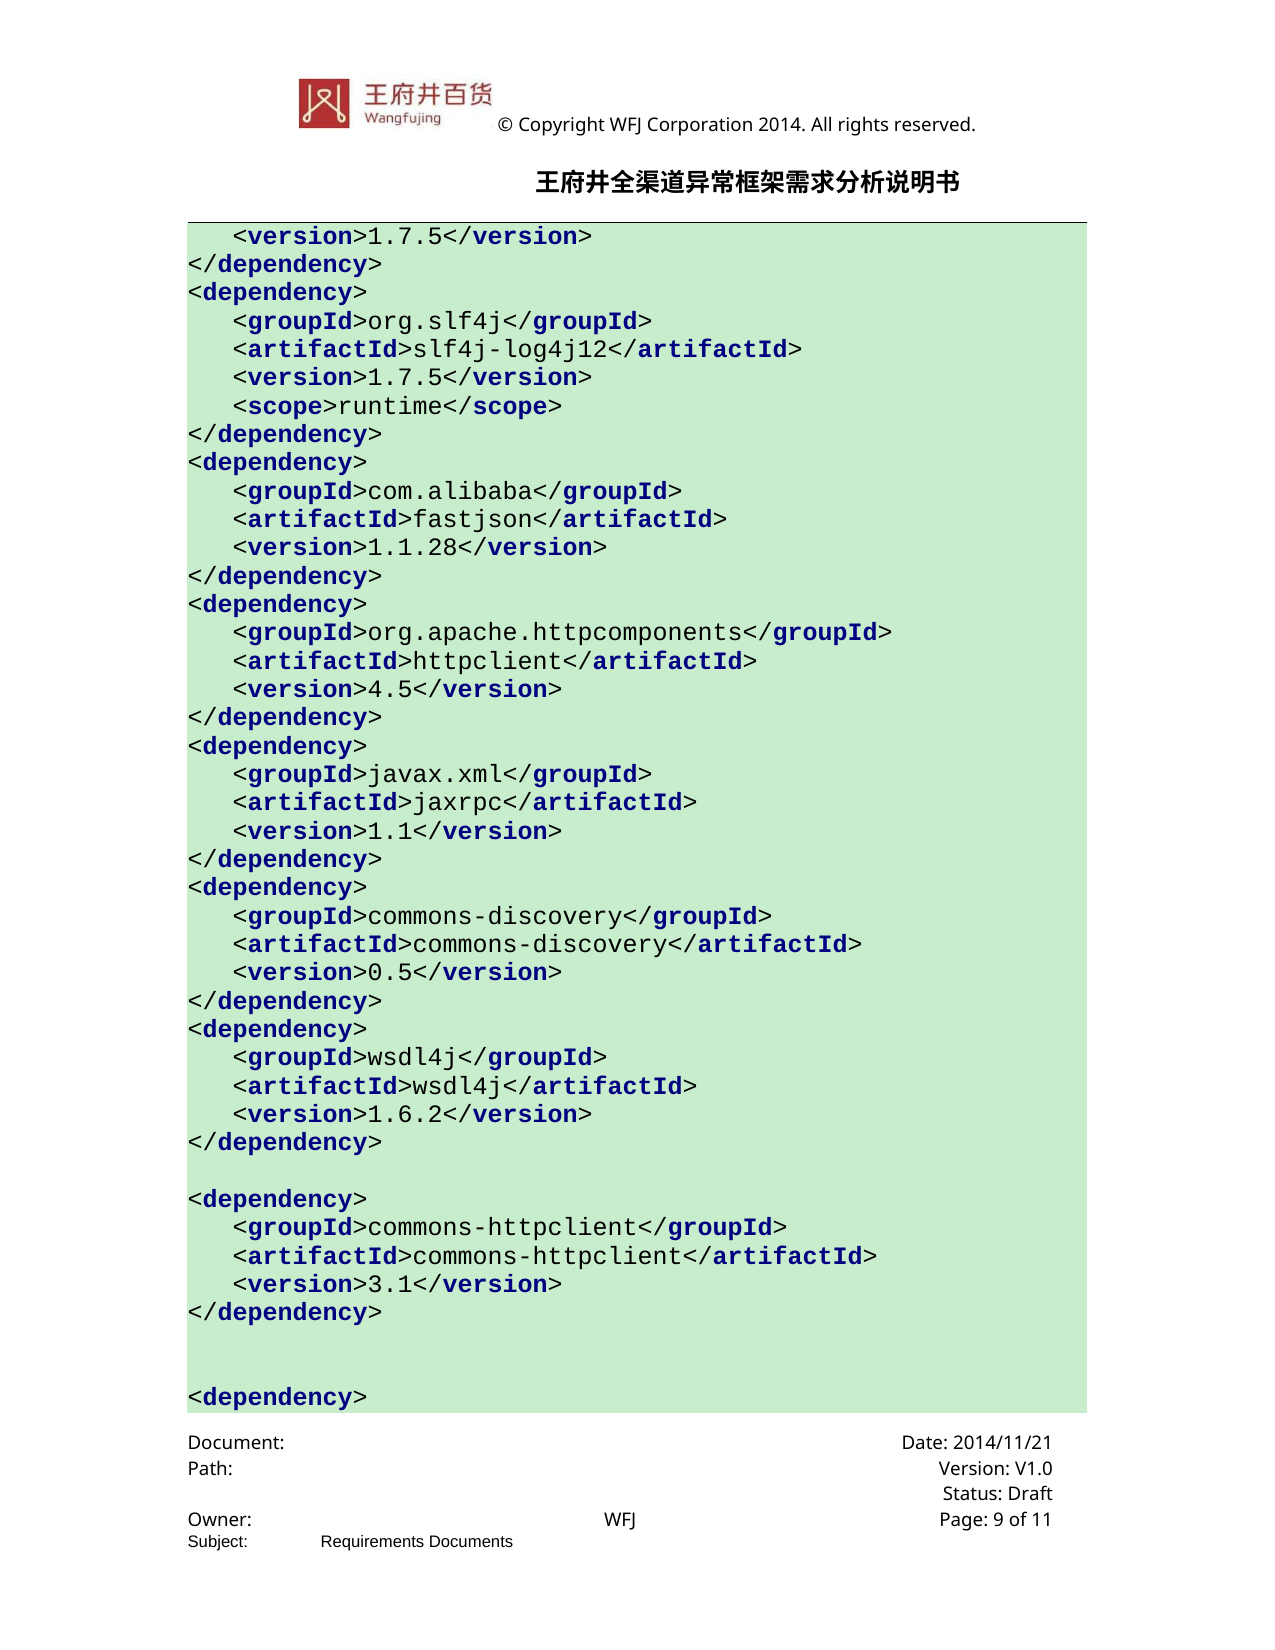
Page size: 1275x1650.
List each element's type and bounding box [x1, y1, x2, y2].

picture [298, 73, 493, 132]
text [187, 223, 1087, 1413]
